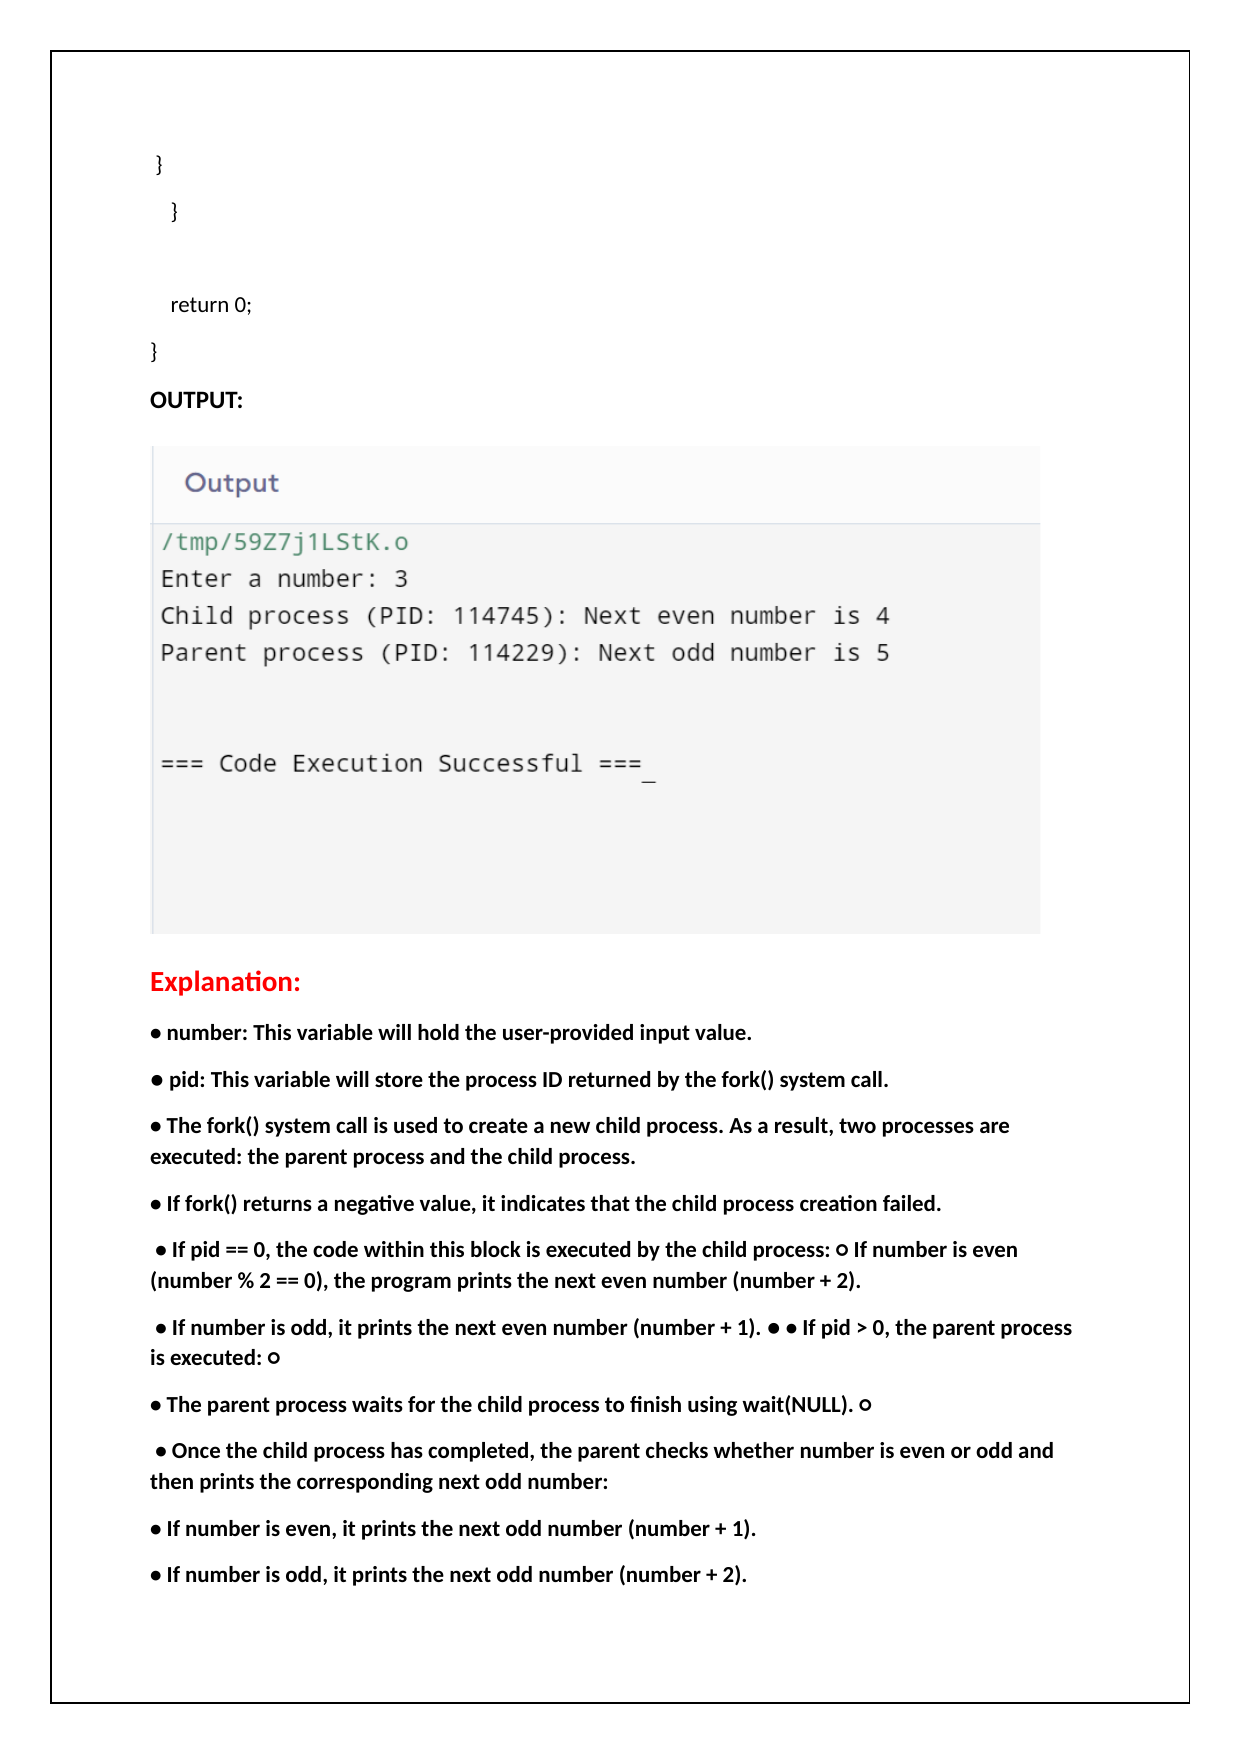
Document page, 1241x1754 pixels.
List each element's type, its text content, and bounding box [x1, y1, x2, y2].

text Explanation: [150, 963, 1090, 998]
text • If number is even, it prints the next odd number (number + 1). [150, 1514, 1090, 1542]
text • If pid == 0, the code within this block is executed by the child process: ○ If number is even (number % 2 == 0), the program prints the next even number (number + 2). [150, 1236, 1090, 1294]
text • number: This variable will hold the user-provided input value. [150, 1018, 1090, 1046]
text } [150, 197, 1090, 225]
text ● pid: This variable will store the process ID returned by the fork() system call. [150, 1065, 1090, 1093]
text } [150, 337, 1090, 366]
text • If number is odd, it prints the next odd number (number + 2). [150, 1561, 1090, 1589]
text • The parent process waits for the child process to finish using wait(NULL). ○ [150, 1390, 1090, 1418]
text • If number is odd, it prints the next even number (number + 1). ● • If pid > 0, the parent process is executed: ○ [150, 1313, 1090, 1371]
text • The fork() system call is used to create a new child process. As a result, two processes are executed: the parent process and the child process. [150, 1112, 1090, 1170]
text • If fork() returns a negative value, it indicates that the child process creation failed. [150, 1189, 1090, 1217]
text • Once the child process has completed, the parent checks whether number is even or odd and then prints the corresponding next odd number: [150, 1437, 1090, 1495]
text } [150, 150, 1090, 178]
picture [150, 446, 1041, 934]
text OUTPUT: [150, 384, 1090, 415]
text return 0; [150, 291, 1090, 319]
